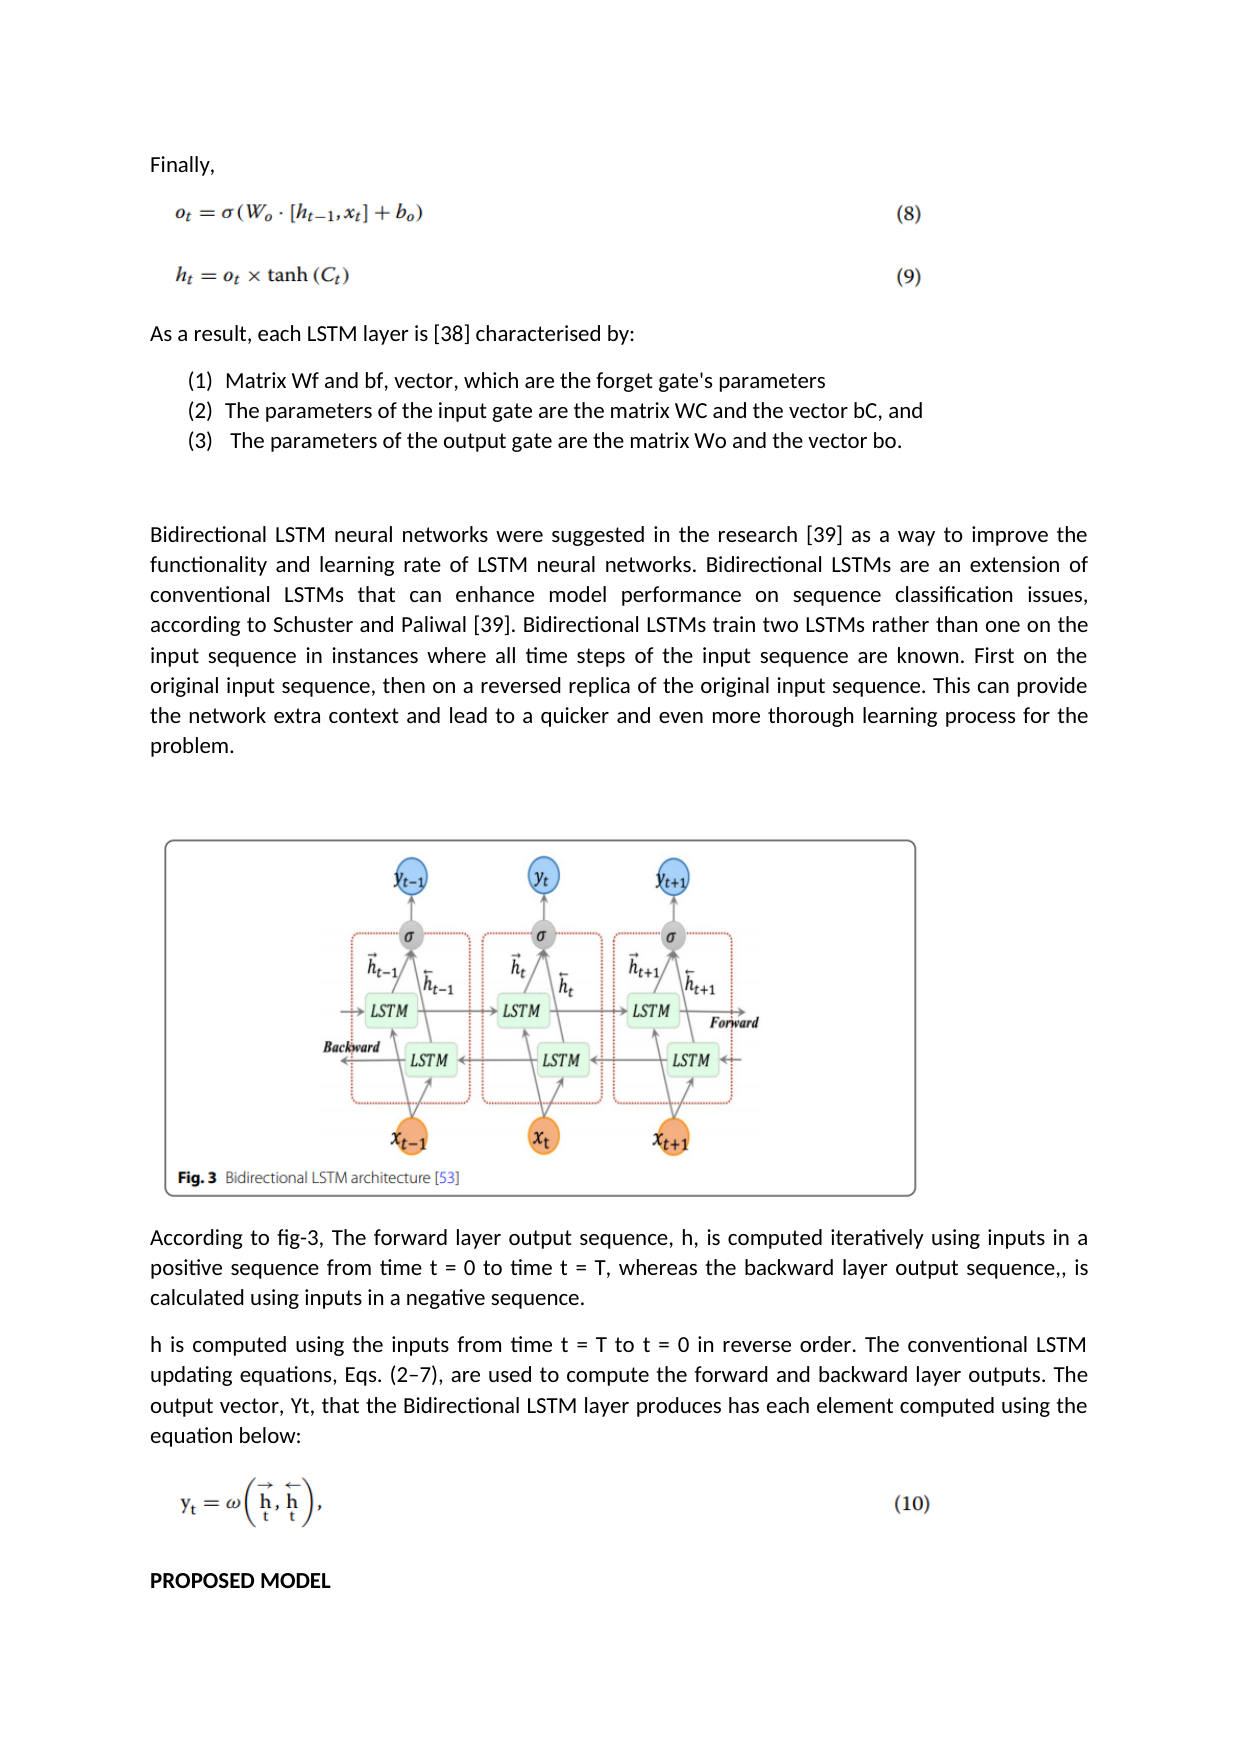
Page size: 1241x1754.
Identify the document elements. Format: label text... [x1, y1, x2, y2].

list The parameters of the input gate are the matrix WC and the vector bC, and [187, 396, 1090, 424]
list The parameters of the output gate are the matrix Wo and the vector bo. [187, 426, 1090, 454]
picture [150, 1467, 955, 1547]
text Bidirectional LSTM neural networks were suggested in the research [39] as a way to improve the functionality and learning rate of LSTM neural networks. Bidirectional LSTMs are an extension of conventional LSTMs that can enhance model performance on sequence classification issues, according to Schuster and Paliwal [39]. Bidirectional LSTMs train two LSTMs rather than one on the input sequence in instances where all time steps of the input sequence are known. First on the original input sequence, then on a reversed replica of the original input sequence. This can provide the network extra context and lead to a quicker and even more thorough learning process for the problem. [150, 520, 1090, 759]
text PROPOSED MODEL [150, 1566, 1090, 1594]
picture [150, 196, 980, 300]
text Finally, [150, 150, 1090, 178]
text According to fig-3, The forward layer output sequence, h, is computed iteratively using inputs in a positive sequence from time t = 0 to time t = T, whereas the backward layer output sequence,, is calculated using inputs in a negative sequence. [150, 1223, 1090, 1312]
text As a result, each LSTM layer is [38] characterised by: [150, 319, 1090, 347]
list Matrix Wf and bf, vector, which are the forget gate's parameters [187, 366, 1090, 394]
picture [150, 825, 926, 1205]
